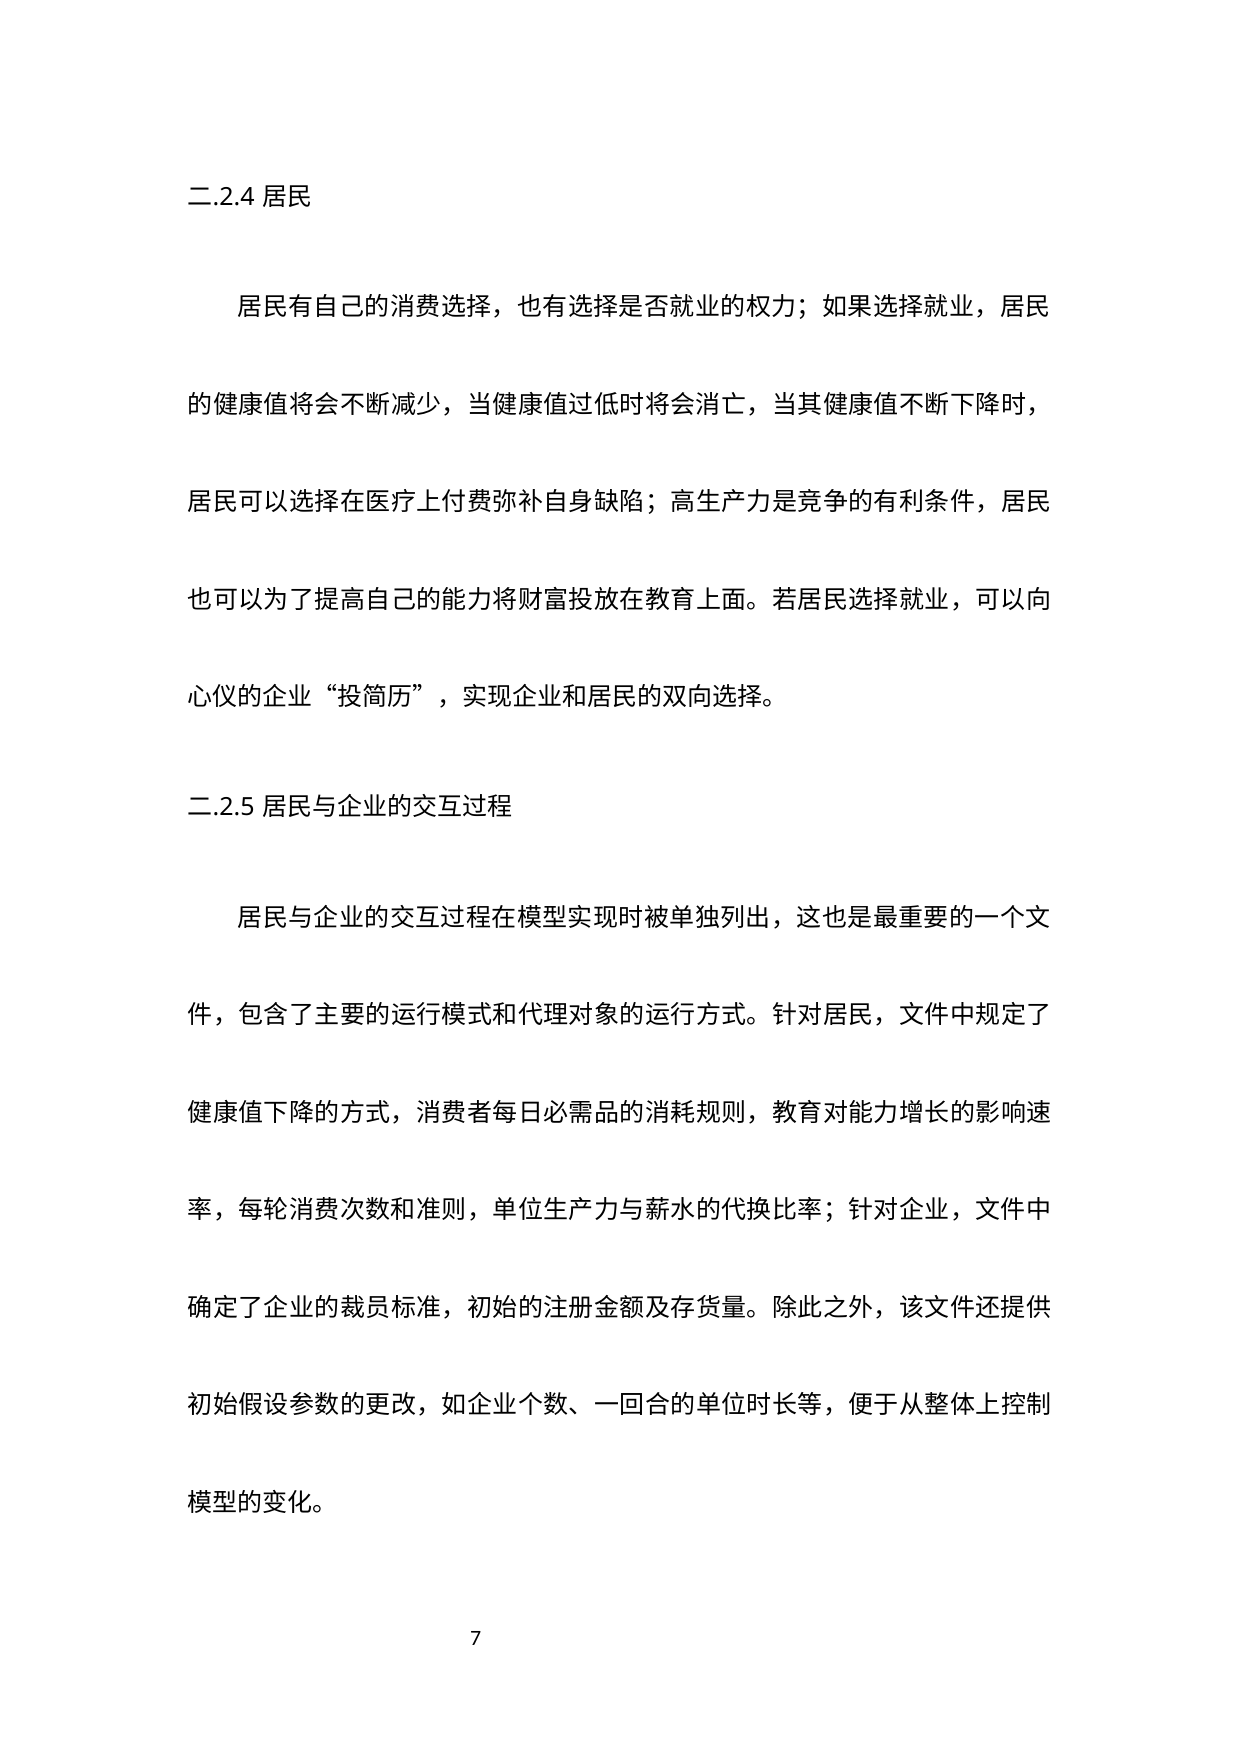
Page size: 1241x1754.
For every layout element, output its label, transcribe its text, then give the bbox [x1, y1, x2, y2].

list 居民与企业的交互过程在模型实现时被单独列出，这也是最重要的一个文件，包含了主要的运行模式和代理对象的运行方式。针对居民，文件中规定了健康值下降的方式，消费者每日必需品的消耗规则，教育对能力增长的影响速率，每轮消费次数和准则，单位生产力与薪水的代换比率；针对企业，文件中确定了企业的裁员标准，初始的注册金额及存货量。除此之外，该文件还提供初始假设参数的更改，如企业个数、一回合的单位时长等，便于从整体上控制模型的变化。 [187, 883, 1053, 1533]
list 居民有自己的消费选择，也有选择是否就业的权力；如果选择就业，居民的健康值将会不断减少，当健康值过低时将会消亡，当其健康值不断下降时，居民可以选择在医疗上付费弥补自身缺陷；高生产力是竞争的有利条件，居民也可以为了提高自己的能力将财富投放在教育上面。若居民选择就业，可以向心仪的企业“投简历”，实现企业和居民的双向选择。 [187, 272, 1053, 727]
subtitle 居民与企业的交互过程 [187, 772, 1053, 837]
subtitle 居民 [187, 162, 1053, 227]
